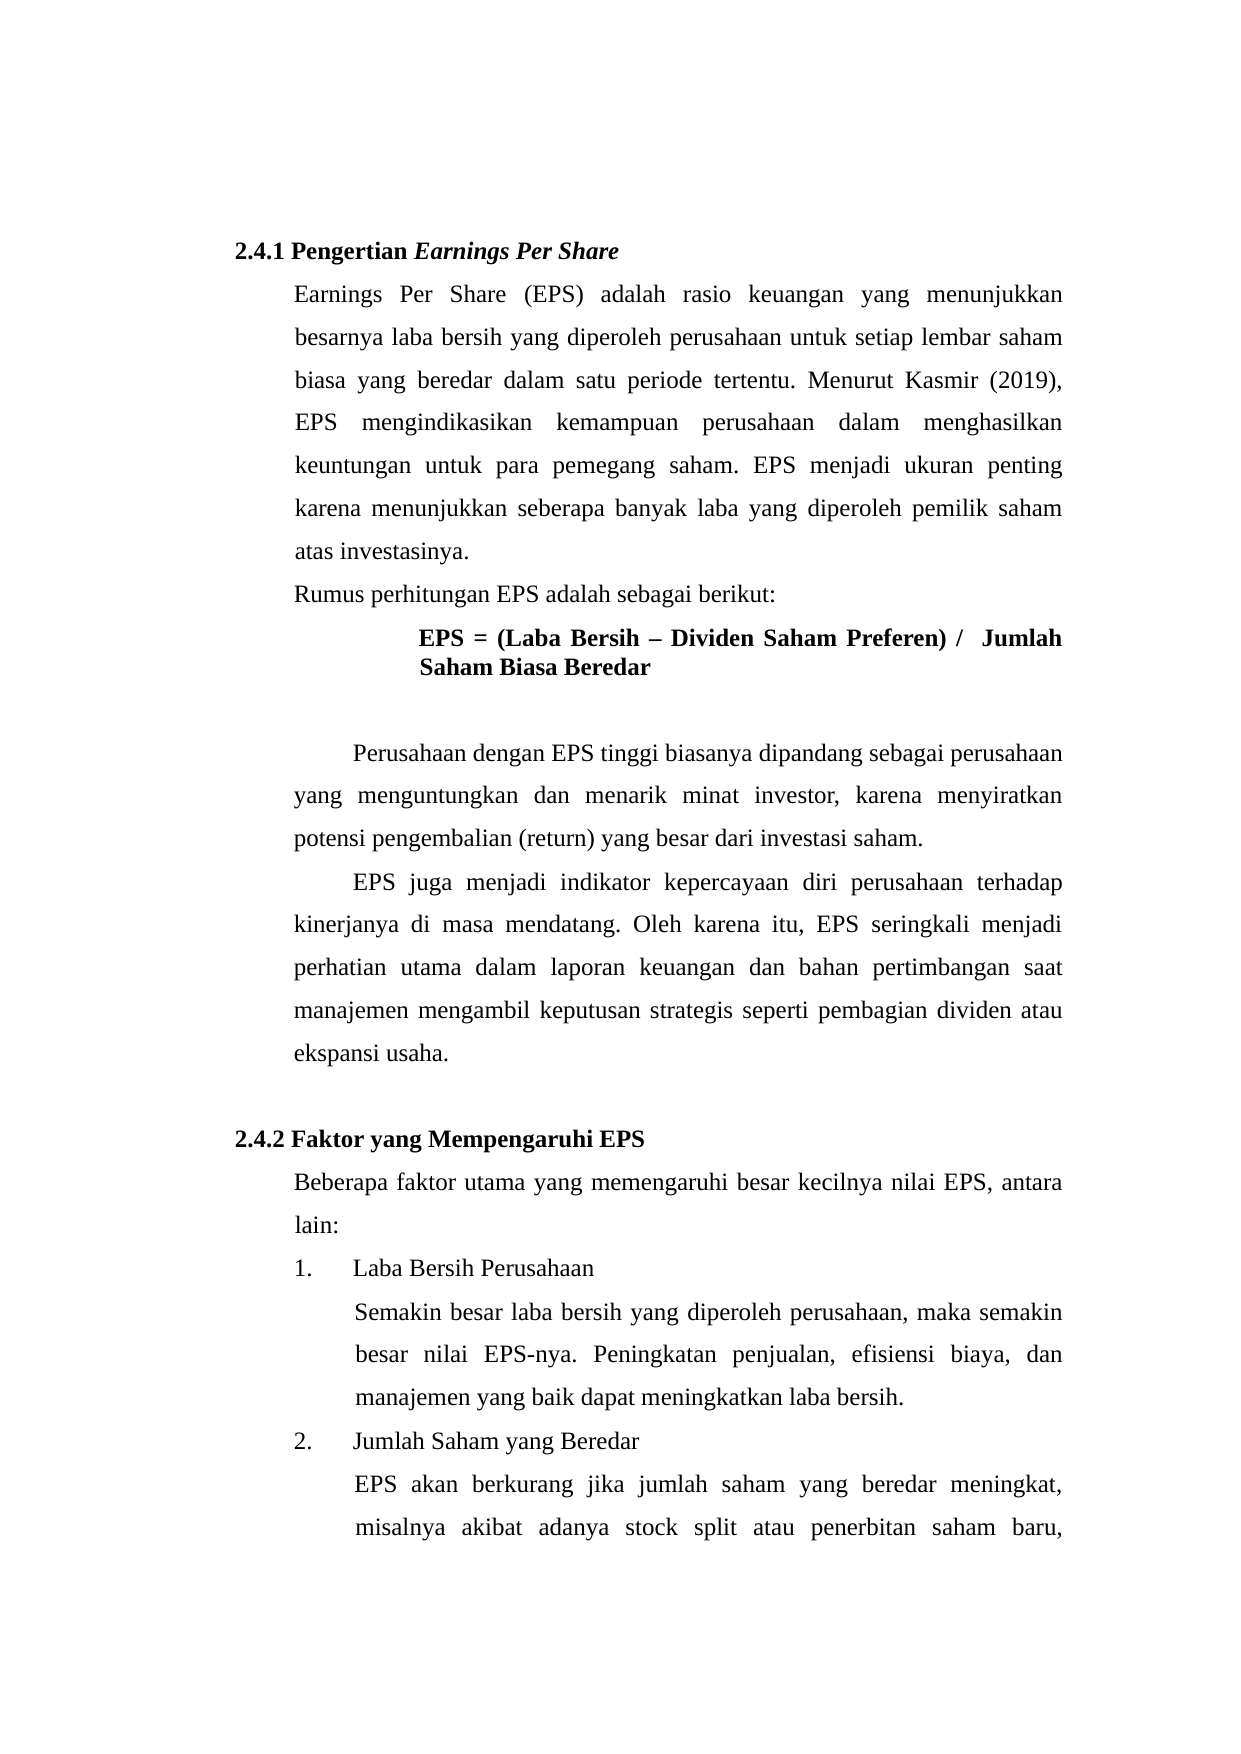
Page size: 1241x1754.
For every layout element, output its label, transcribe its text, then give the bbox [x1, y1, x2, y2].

list Jumlah Saham yang Beredar [293, 1426, 1063, 1454]
subtitle 2.4.1 Pengertian Earnings Per Share [234, 236, 1064, 265]
text Perusahaan dengan EPS tinggi biasanya dipandang sebagai perusahaan yang menguntungkan dan menarik minat investor, karena menyiratkan potensi pengembalian (return) yang besar dari investasi saham. [293, 738, 1063, 852]
text EPS juga menjadi indikator kepercayaan diri perusahaan terhadap kinerjanya di masa mendatang. Oleh karena itu, EPS seringkali menjadi perhatian utama dalam laporan keuangan dan bahan pertimbangan saat manajemen mengambil keputusan strategis seperti pembagian dividen atau ekspansi usaha. [293, 867, 1063, 1067]
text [354, 1469, 1063, 1541]
subtitle EPS = (Laba Bersih – Dividen Saham Preferen) / Jumlah Saham Biasa Beredar [418, 623, 1064, 681]
text Semakin besar laba bersih yang diperoleh perusahaan, maka semakin besar nilai EPS-nya. Peningkatan penjualan, efisiensi biaya, dan manajemen yang baik dapat meningkatkan laba bersih. [354, 1297, 1063, 1411]
list Laba Bersih Perusahaan [293, 1253, 1063, 1282]
text Beberapa faktor utama yang memengaruhi besar kecilnya nilai EPS, antara lain: [293, 1167, 1063, 1239]
text Earnings Per Share (EPS) adalah rasio keuangan yang menunjukkan besarnya laba bersih yang diperoleh perusahaan untuk setiap lembar saham biasa yang beredar dalam satu periode tertentu. Menurut Kasmir (2019), EPS mengindikasikan kemampuan perusahaan dalam menghasilkan keuntungan untuk para pemegang saham. EPS menjadi ukuran penting karena menunjukkan seberapa banyak laba yang diperoleh pemilik saham atas investasinya. [293, 279, 1063, 565]
text Rumus perhitungan EPS adalah sebagai berikut: [293, 579, 1063, 608]
subtitle 2.4.2 Faktor yang Mempengaruhi EPS [234, 1124, 1064, 1153]
